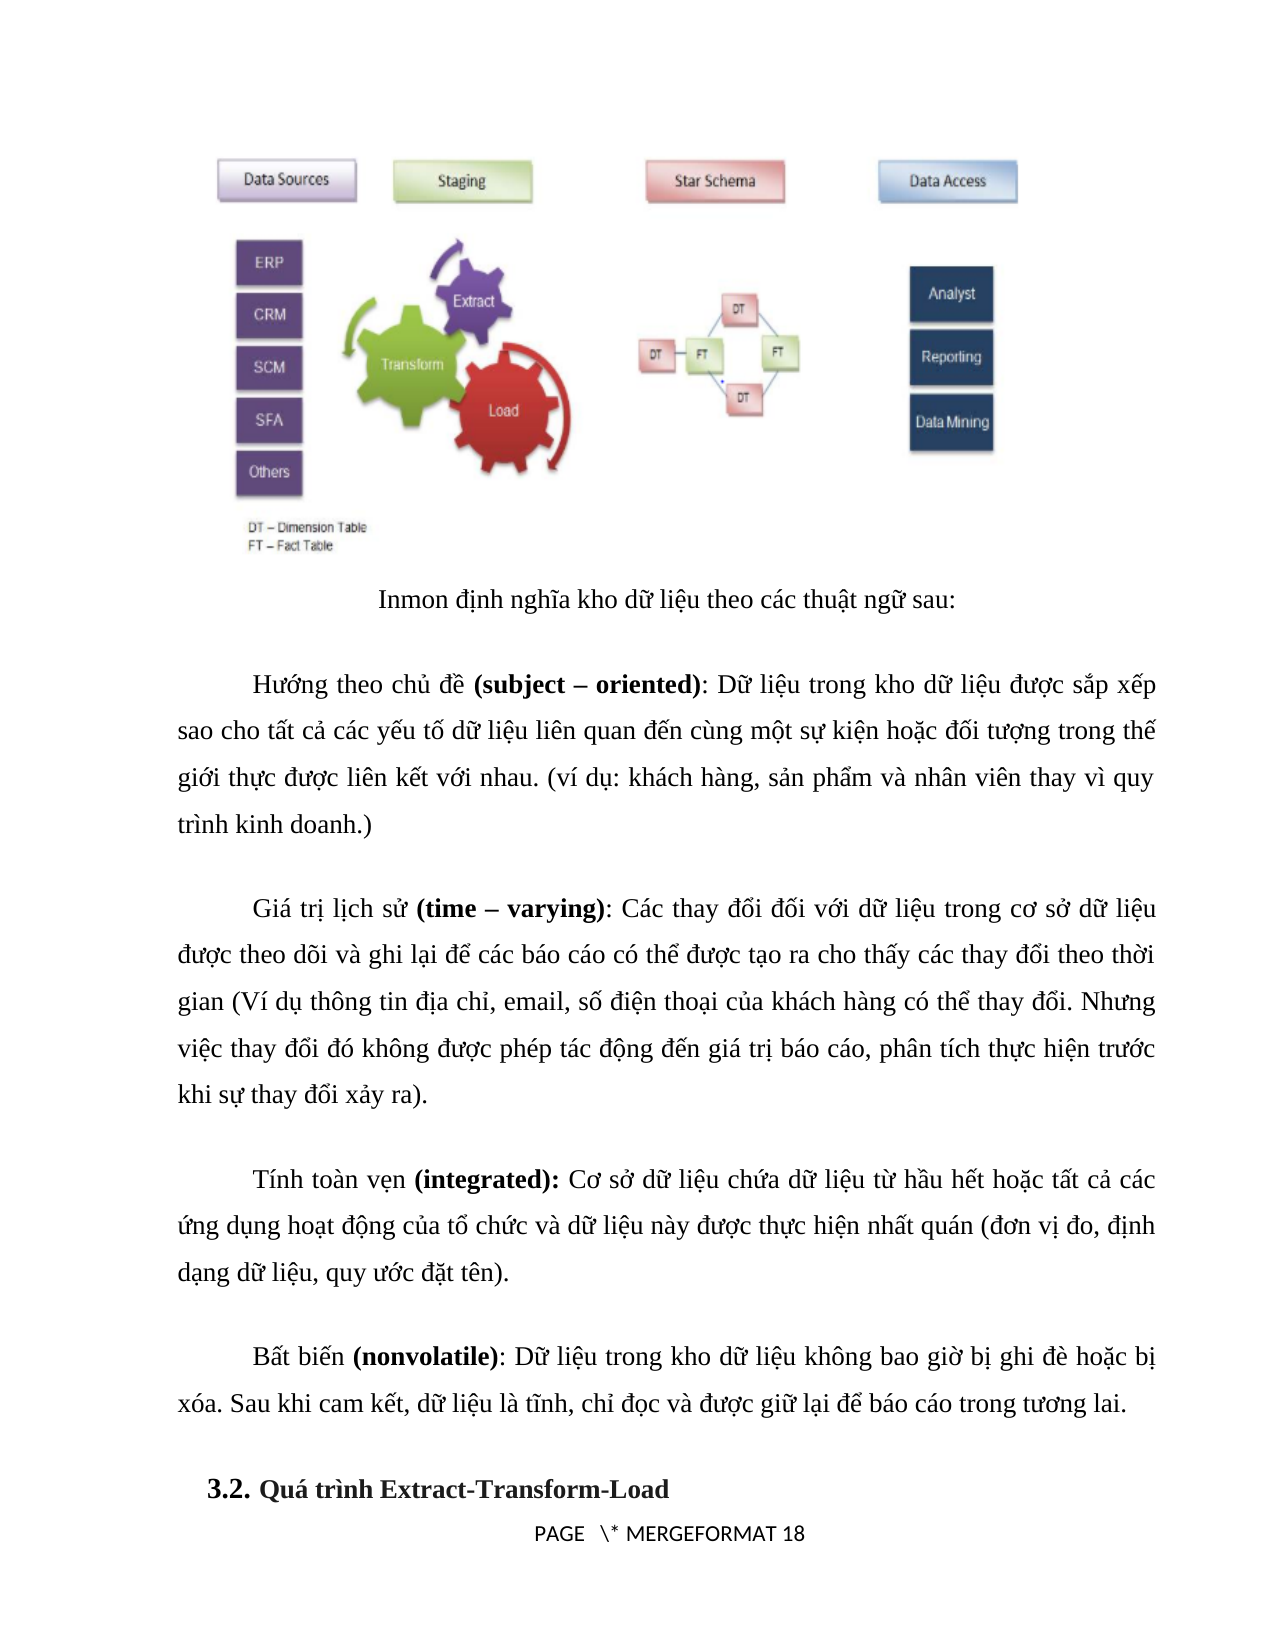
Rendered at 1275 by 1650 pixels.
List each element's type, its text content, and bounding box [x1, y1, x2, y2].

picture [205, 118, 1129, 570]
list Quá trình Extract-Transform-Load [207, 1471, 1157, 1505]
text Hướng theo chủ đề (subject – oriented): Dữ liệu trong kho dữ liệu được sắp xếp sao cho tất cả các yếu tố dữ liệu liên quan đến cùng một sự kiện hoặc đối tượng trong thế giới thực được liên kết với nhau. (ví dụ: khách hàng, sản phẩm và nhân viên thay vì quy trình kinh doanh.) [177, 668, 1157, 839]
text Bất biến (nonvolatile): Dữ liệu trong kho dữ liệu không bao giờ bị ghi đè hoặc bị xóa. Sau khi cam kết, dữ liệu là tĩnh, chỉ đọc và được giữ lại để báo cáo trong tương lai. [177, 1340, 1157, 1418]
text Tính toàn vẹn (integrated): Cơ sở dữ liệu chứa dữ liệu từ hầu hết hoặc tất cả các ứng dụng hoạt động của tổ chức và dữ liệu này được thực hiện nhất quán (đơn vị đo, định dạng dữ liệu, quy ước đặt tên). [177, 1163, 1157, 1287]
list Inmon định nghĩa kho dữ liệu theo các thuật ngữ sau: [177, 584, 1157, 615]
text Giá trị lịch sử (time – varying): Các thay đổi đối với dữ liệu trong cơ sở dữ liệu được theo dõi và ghi lại để các báo cáo có thể được tạo ra cho thấy các thay đổi theo thời gian (Ví dụ thông tin địa chỉ, email, số điện thoại của khách hàng có thể thay đổi. Nhưng việc thay đổi đó không được phép tác động đến giá trị báo cáo, phân tích thực hiện trước khi sự thay đổi xảy ra). [177, 892, 1157, 1110]
